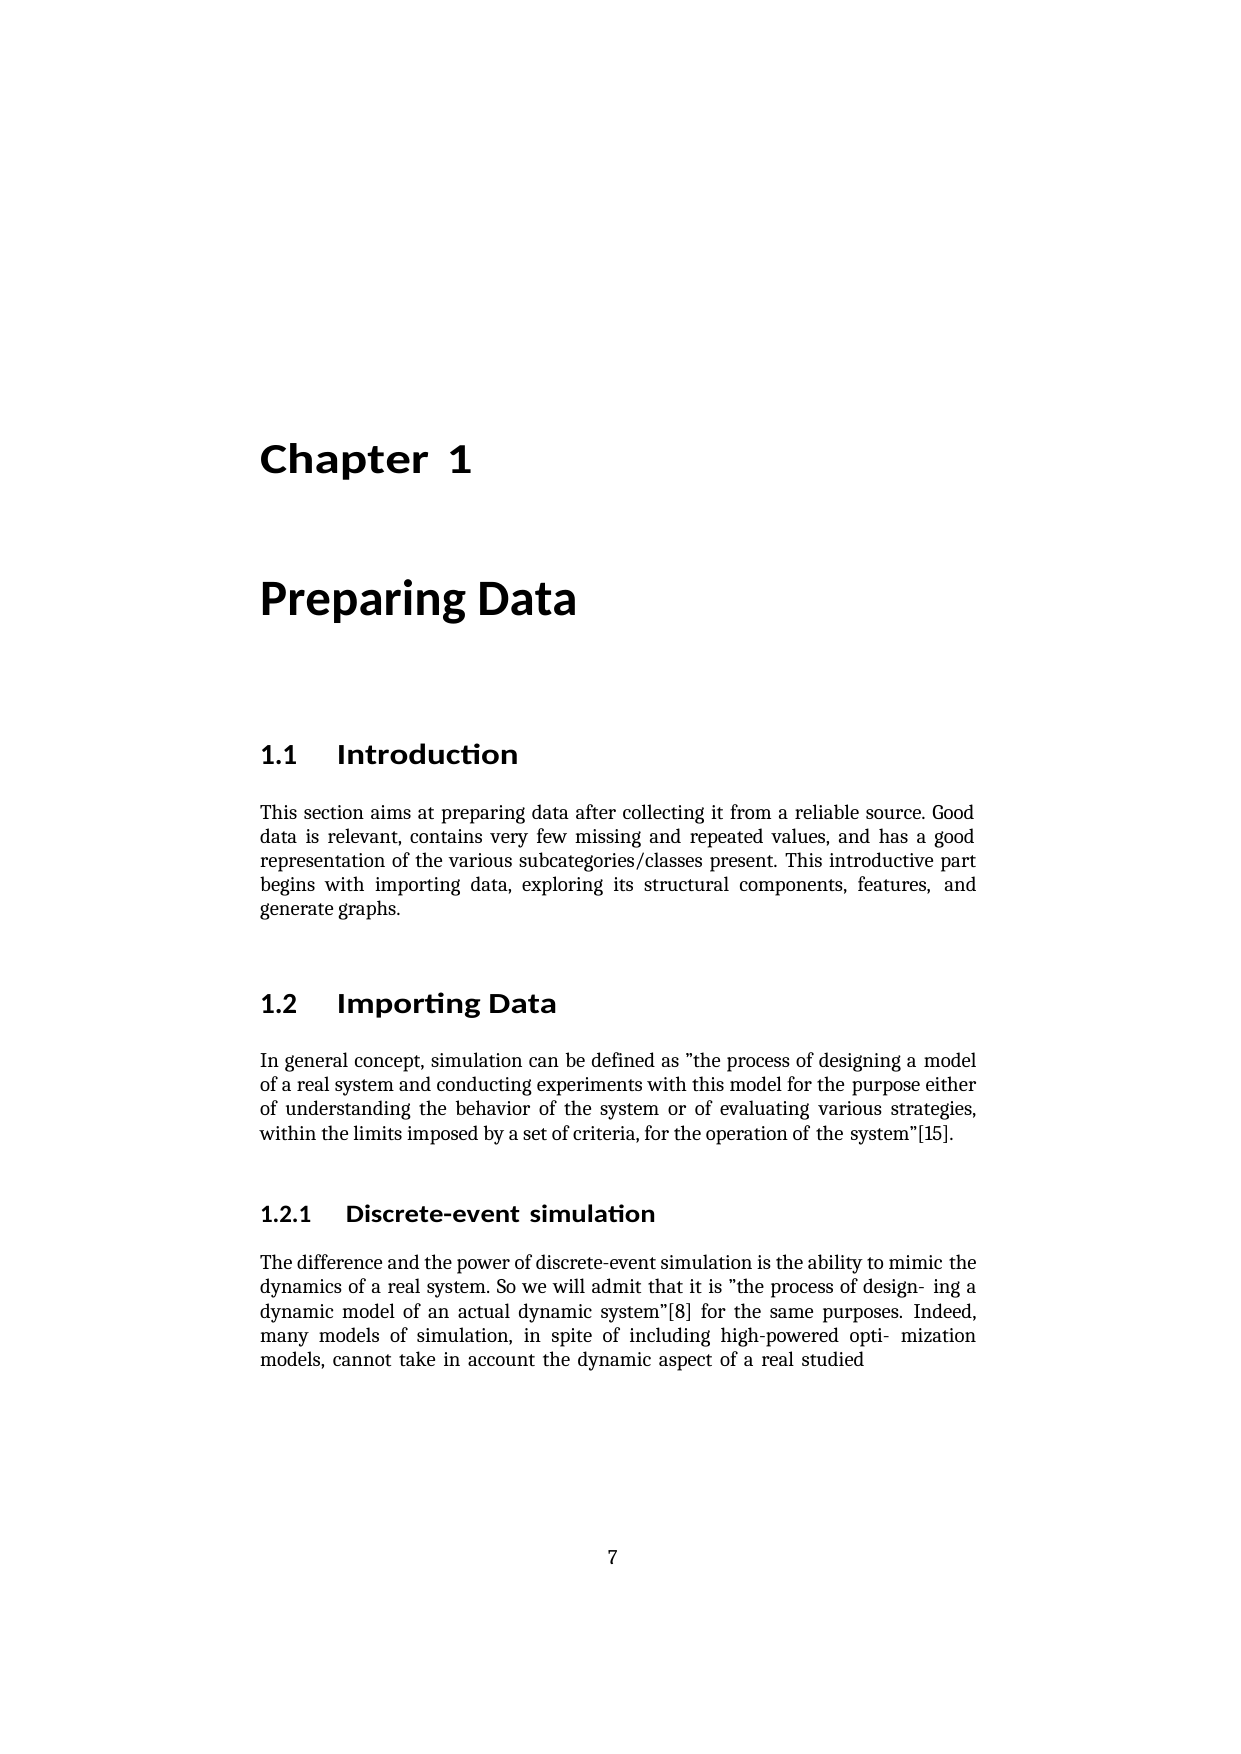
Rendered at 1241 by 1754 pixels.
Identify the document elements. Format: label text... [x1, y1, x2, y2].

text Chapter 1 [260, 432, 1238, 484]
text In general concept, simulation can be defined as ”the process of designing a model of a real system and conducting experiments with this model for the purpose either of understanding the behavior of the system or of evaluating various strategies, within the limits imposed by a set of criteria, for the operation of the system”[15]. [260, 1049, 976, 1145]
subtitle Introduction [260, 736, 1238, 772]
text This section aims at preparing data after collecting it from a reliable source. Good data is relevant, contains very few missing and repeated values, and has a good representation of the various subcategories/classes present. This introductive part begins with importing data, exploring its structural components, features, and generate graphs. [260, 800, 976, 921]
text Preparing Data [260, 566, 1238, 628]
subtitle Discrete-event simulation [260, 1198, 1238, 1229]
subtitle Importing Data [260, 985, 1238, 1020]
text The difference and the power of discrete-event simulation is the ability to mimic the dynamics of a real system. So we will admit that it is ”the process of design- ing a dynamic model of an actual dynamic system”[8] for the same purposes. Indeed, many models of simulation, in spite of including high-powered opti- mization models, cannot take in account the dynamic aspect of a real studied [260, 1251, 976, 1372]
